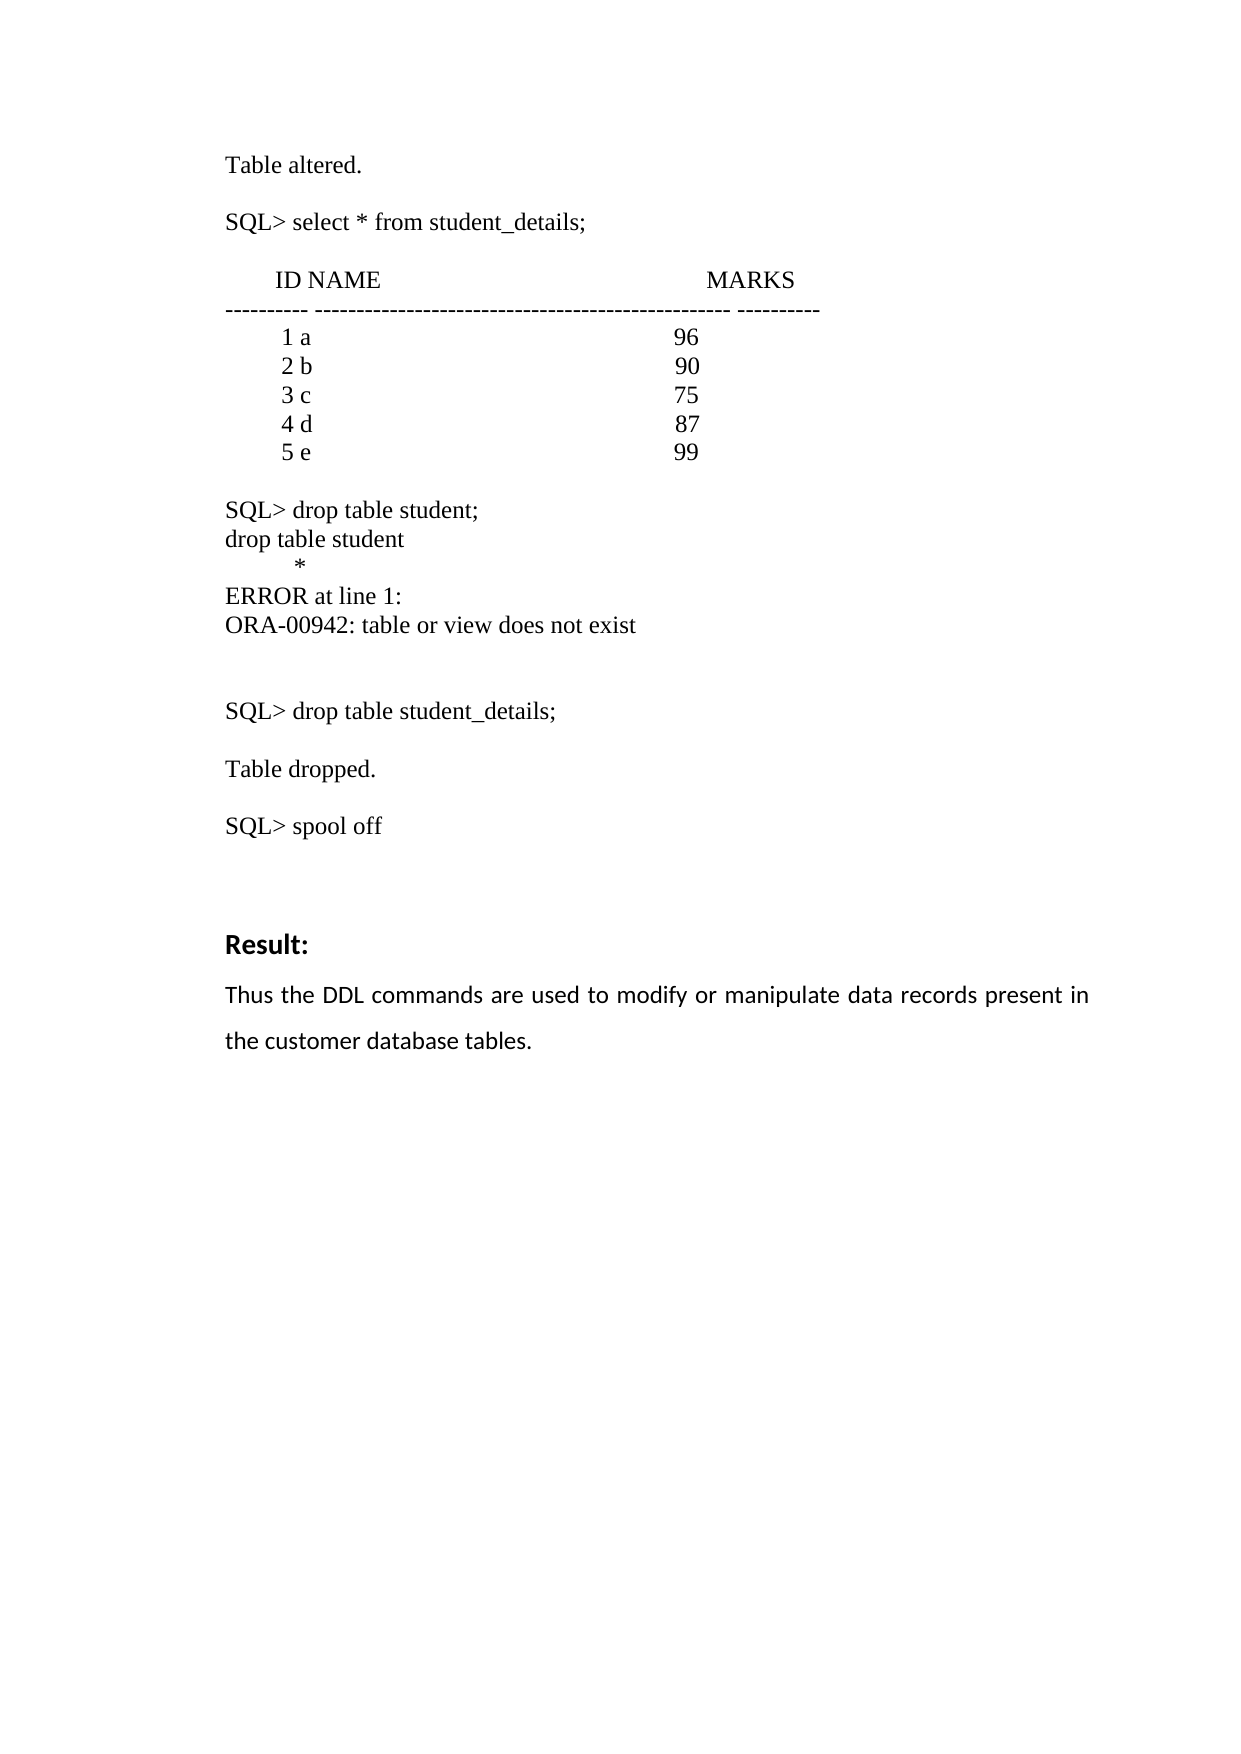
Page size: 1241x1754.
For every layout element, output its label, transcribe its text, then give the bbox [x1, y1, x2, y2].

text 1 a 96 [225, 322, 1090, 351]
text SQL> spool off [225, 811, 1090, 840]
text SQL> drop table student; [225, 495, 1090, 524]
text ID NAME MARKS [225, 265, 1090, 294]
text ---------- -------------------------------------------------- ---------- [225, 294, 1090, 322]
text 5 e 99 [225, 437, 1090, 466]
text 4 d 87 [225, 409, 1090, 437]
text SQL> drop table student_details; [225, 696, 1090, 725]
text drop table student [225, 524, 1090, 552]
text * [225, 552, 1090, 581]
text ERROR at line 1: [225, 581, 1090, 610]
text Table altered. [225, 150, 1090, 179]
text SQL> select * from student_details; [225, 207, 1090, 236]
text Result: [225, 926, 1090, 962]
text Thus the DDL commands are used to modify or manipulate data records present in the customer database tables. [225, 980, 1090, 1056]
text 3 c 75 [225, 380, 1090, 409]
text Table dropped. [225, 754, 1090, 782]
text 2 b 90 [225, 351, 1090, 380]
text ORA-00942: table or view does not exist [225, 610, 1090, 639]
